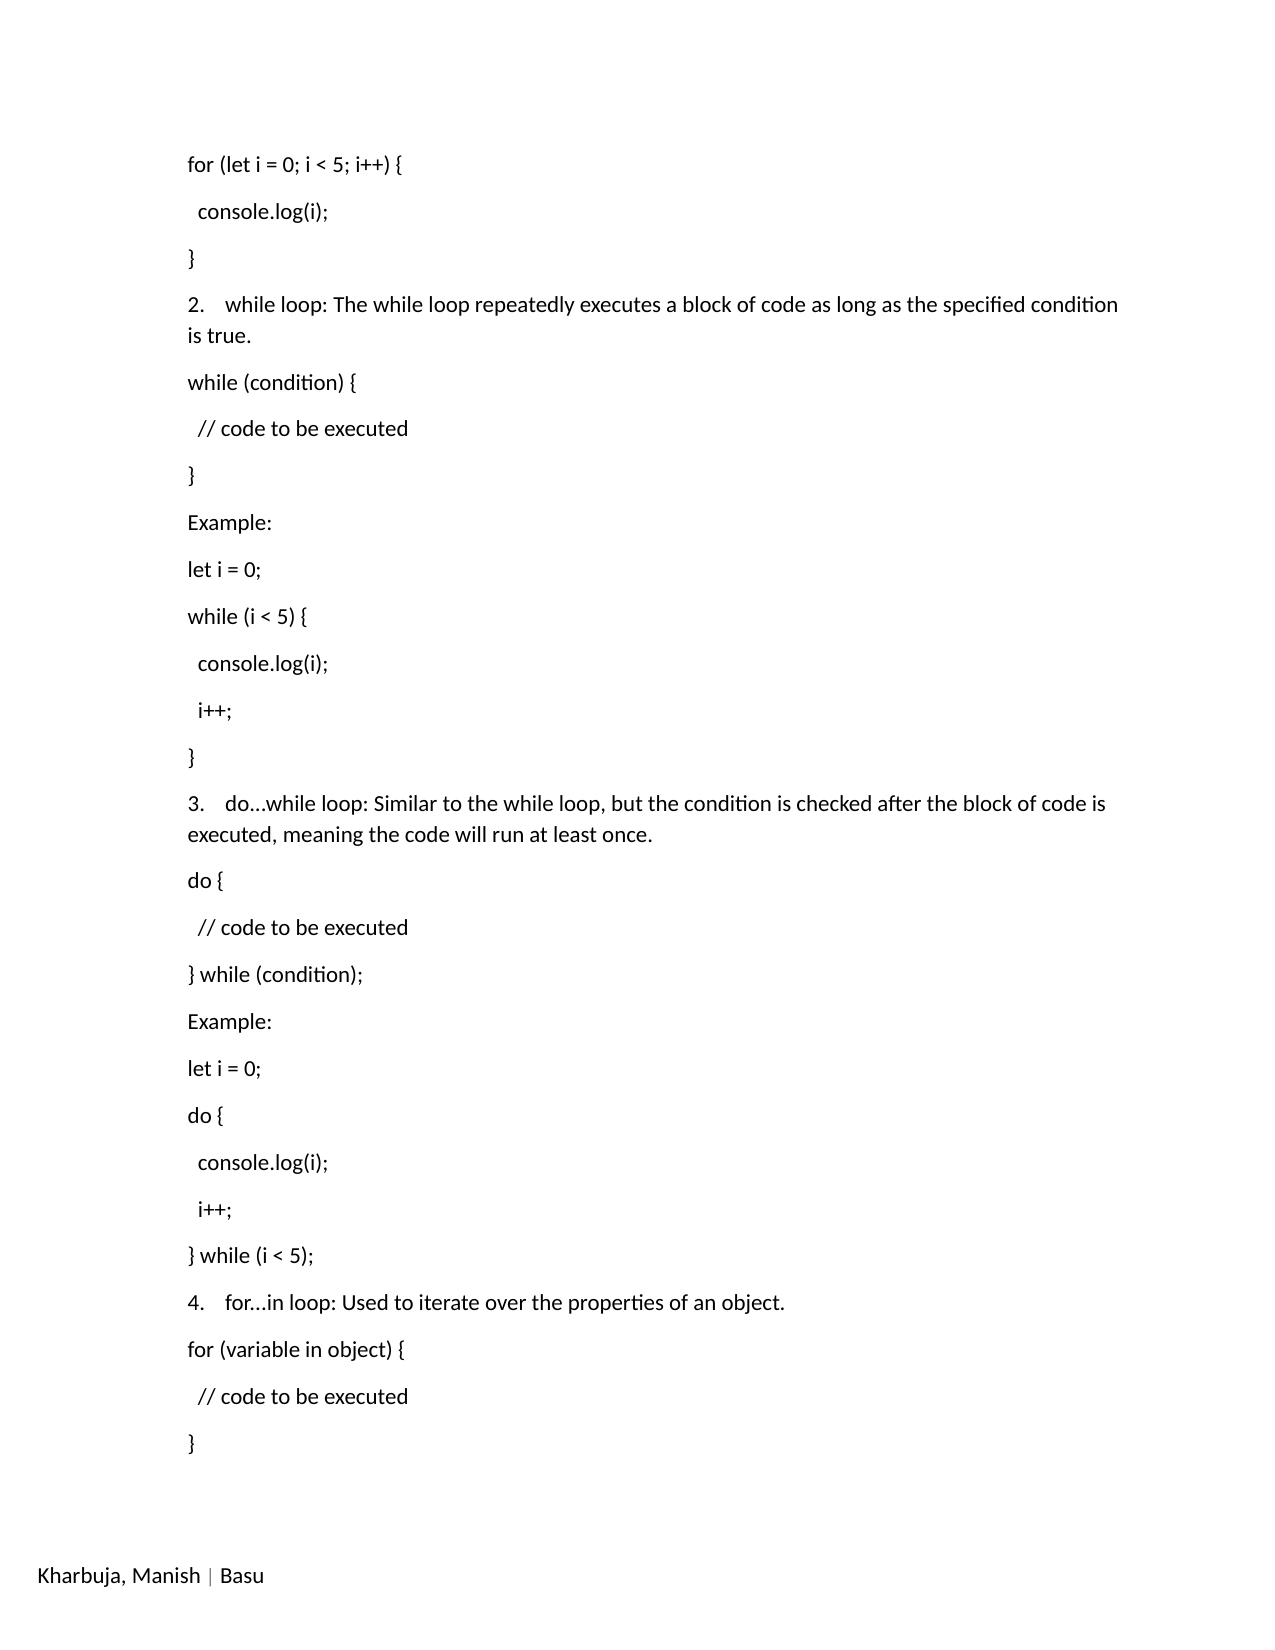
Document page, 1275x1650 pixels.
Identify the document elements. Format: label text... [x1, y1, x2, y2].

text } [187, 244, 1125, 272]
text console.log(i); [187, 1148, 1125, 1176]
text 3. do...while loop: Similar to the while loop, but the condition is checked after the block of code is executed, meaning the code will run at least once. [187, 789, 1125, 848]
text i++; [187, 1195, 1125, 1223]
text do { [187, 1101, 1125, 1129]
text } [187, 743, 1125, 771]
text } [187, 461, 1125, 489]
text while (i < 5) { [187, 602, 1125, 630]
text 4. for...in loop: Used to iterate over the properties of an object. [187, 1288, 1125, 1317]
text } while (condition); [187, 960, 1125, 988]
text 2. while loop: The while loop repeatedly executes a block of code as long as the specified condition is true. [187, 291, 1125, 349]
text for (variable in object) { [187, 1335, 1125, 1363]
text Example: [187, 508, 1125, 536]
text } while (i < 5); [187, 1242, 1125, 1270]
text } [187, 1429, 1125, 1457]
text let i = 0; [187, 1054, 1125, 1082]
text Example: [187, 1007, 1125, 1035]
text let i = 0; [187, 555, 1125, 583]
text console.log(i); [187, 197, 1125, 225]
text for (let i = 0; i < 5; i++) { [187, 150, 1125, 178]
text do { [187, 867, 1125, 895]
text // code to be executed [187, 1382, 1125, 1410]
text while (condition) { [187, 368, 1125, 396]
text console.log(i); [187, 649, 1125, 677]
text // code to be executed [187, 913, 1125, 942]
text // code to be executed [187, 414, 1125, 443]
text i++; [187, 696, 1125, 724]
